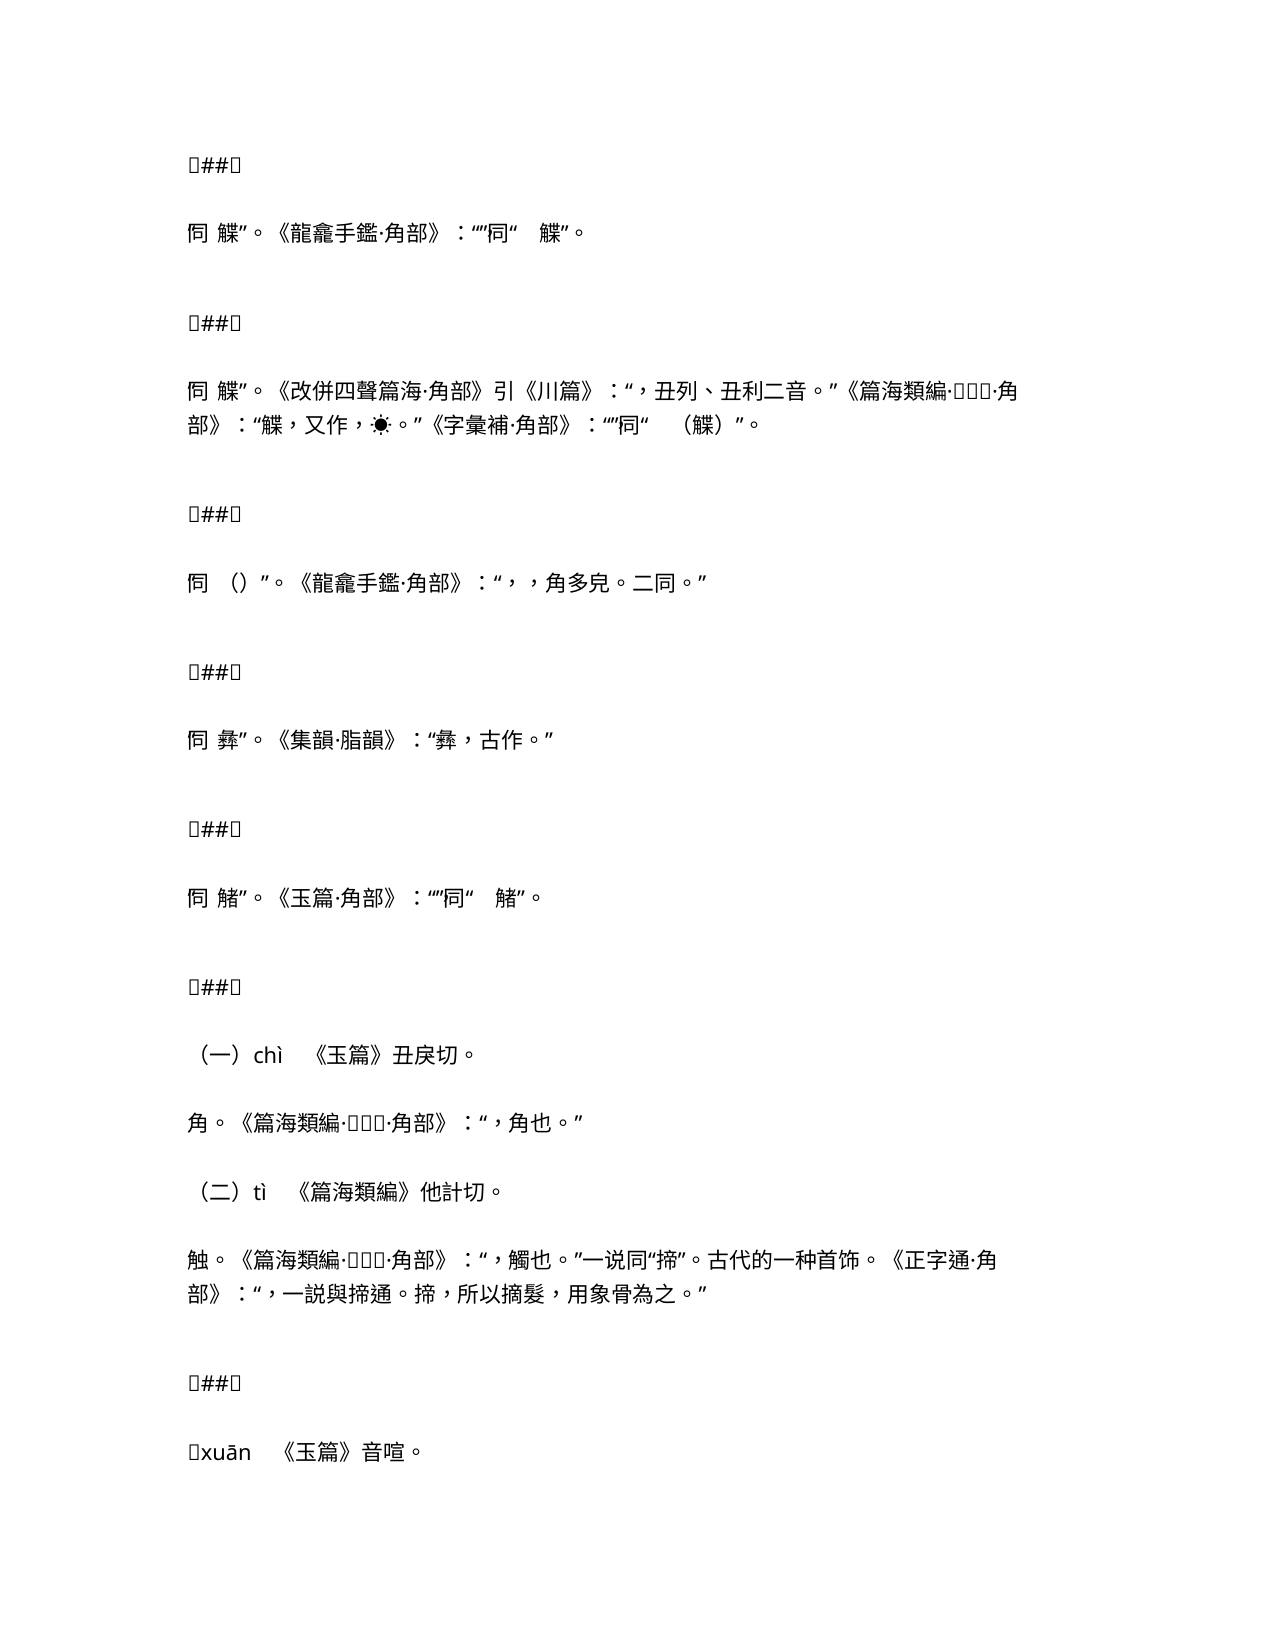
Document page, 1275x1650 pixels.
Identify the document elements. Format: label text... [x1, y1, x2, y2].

text 𧤍##𧤍 𧤍（一）chì 《玉篇》丑戾切。 角。《篇海類編·鳥獸類·角部》：“𧤍，角也。” （二）tì 《篇海類編》他計切。 触。《篇海類編·鳥獸類·角部》：“𧤍，觸也。”一说同“揥”。古代的一种首饰。《正字通·角部》：“𧤍，一説與揥通。揥，所以摘髮，用象骨為之。” [187, 972, 1087, 1343]
text 𧤌##𧤌 𧤌同“觰”。《玉篇·角部》：“𧤌”，同“觰”。 [187, 814, 1087, 946]
text 𧤈##𧤈 𧤈同“䚢”。《改併四聲篇海·角部》引《川篇》：“𧤈，丑列、丑利二音。”《篇海類編·鳥獸類·角部》：“䚢，又作𧤈，☀。”《字彙補·角部》：“𧤈”，同“𧤇（䚢）”。 [187, 307, 1087, 474]
text 𧤉##𧤉 𧤉同“𧥄（𧤏）”。《龍龕手鑑·角部》：“𧤉，𧥄，角多皃。二同。” [187, 499, 1087, 631]
text 𧤋##𧤋 𧤋同“彝”。《集韻·脂韻》：“彝，古作𧤋。” [187, 657, 1087, 789]
text 𧤇##𧤇 𧤇同“䚢”。《龍龕手鑑·角部》：“𧤇”，同“䚢”。 [187, 150, 1087, 282]
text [187, 1368, 1087, 1466]
